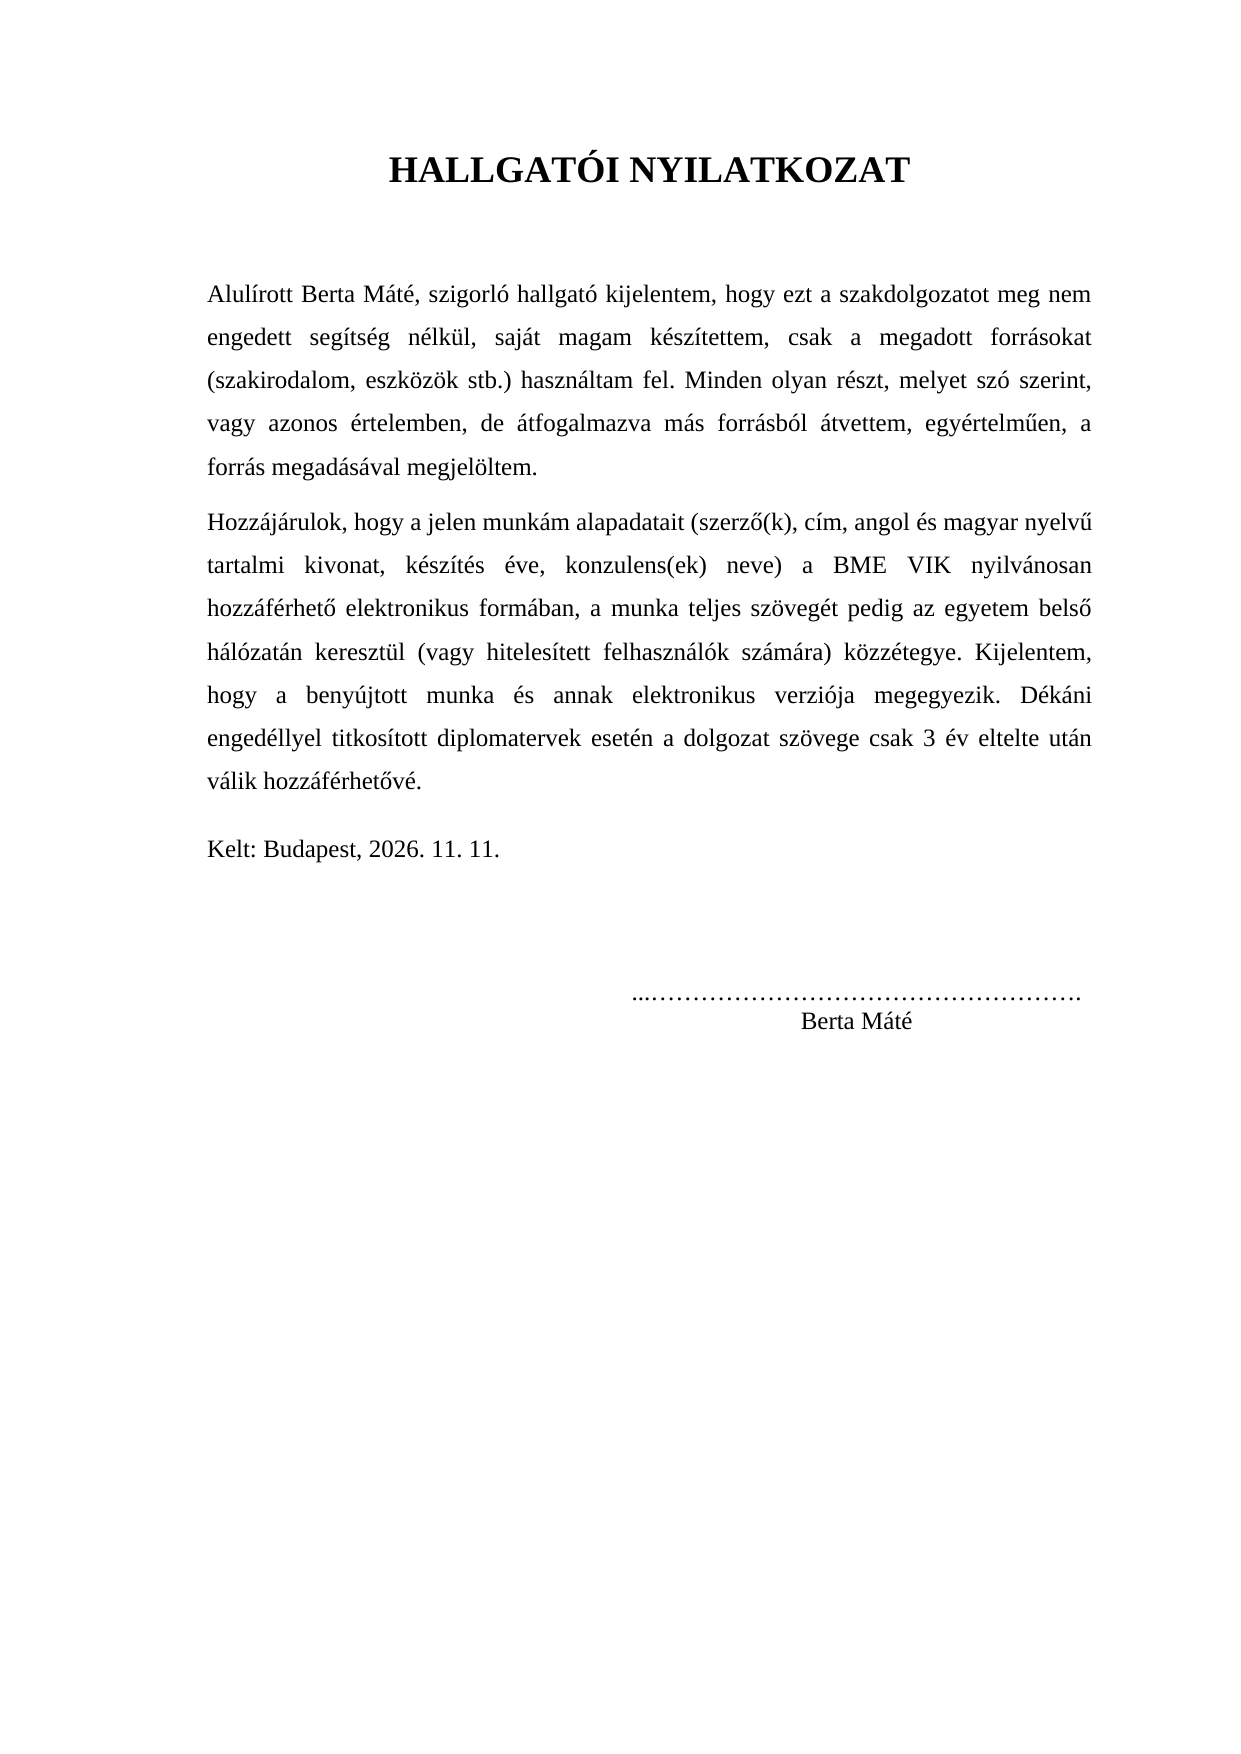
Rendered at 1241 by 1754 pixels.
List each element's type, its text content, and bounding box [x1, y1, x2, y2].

text Hozzájárulok, hogy a jelen munkám alapadatait (szerző(k), cím, angol és magyar nyelvű tartalmi kivonat, készítés éve, konzulens(ek) neve) a BME VIK nyilvánosan hozzáférhető elektronikus formában, a munka teljes szövegét pedig az egyetem belső hálózatán keresztül (vagy hitelesített felhasználók számára) közzétegye. Kijelentem, hogy a benyújtott munka és annak elektronikus verziója megegyezik. Dékáni engedéllyel titkosított diplomatervek esetén a dolgozat szövege csak 3 év eltelte után válik hozzáférhetővé. [207, 507, 1092, 795]
text Hallgatói nyilatkozat [207, 148, 1092, 191]
text Alulírott Berta Máté, szigorló hallgató kijelentem, hogy ezt a szakdolgozatot meg nem engedett segítség nélkül, saját magam készítettem, csak a megadott forrásokat (szakirodalom, eszközök stb.) használtam fel. Minden olyan részt, melyet szó szerint, vagy azonos értelemben, de átfogalmazva más forrásból átvettem, egyértelműen, a forrás megadásával megjelöltem. [207, 279, 1092, 480]
text Berta Máté [591, 1006, 1092, 1035]
text Kelt: Budapest, 2020. 12. 11. [207, 834, 1092, 863]
text ...……………………………………………. [591, 977, 1092, 1006]
